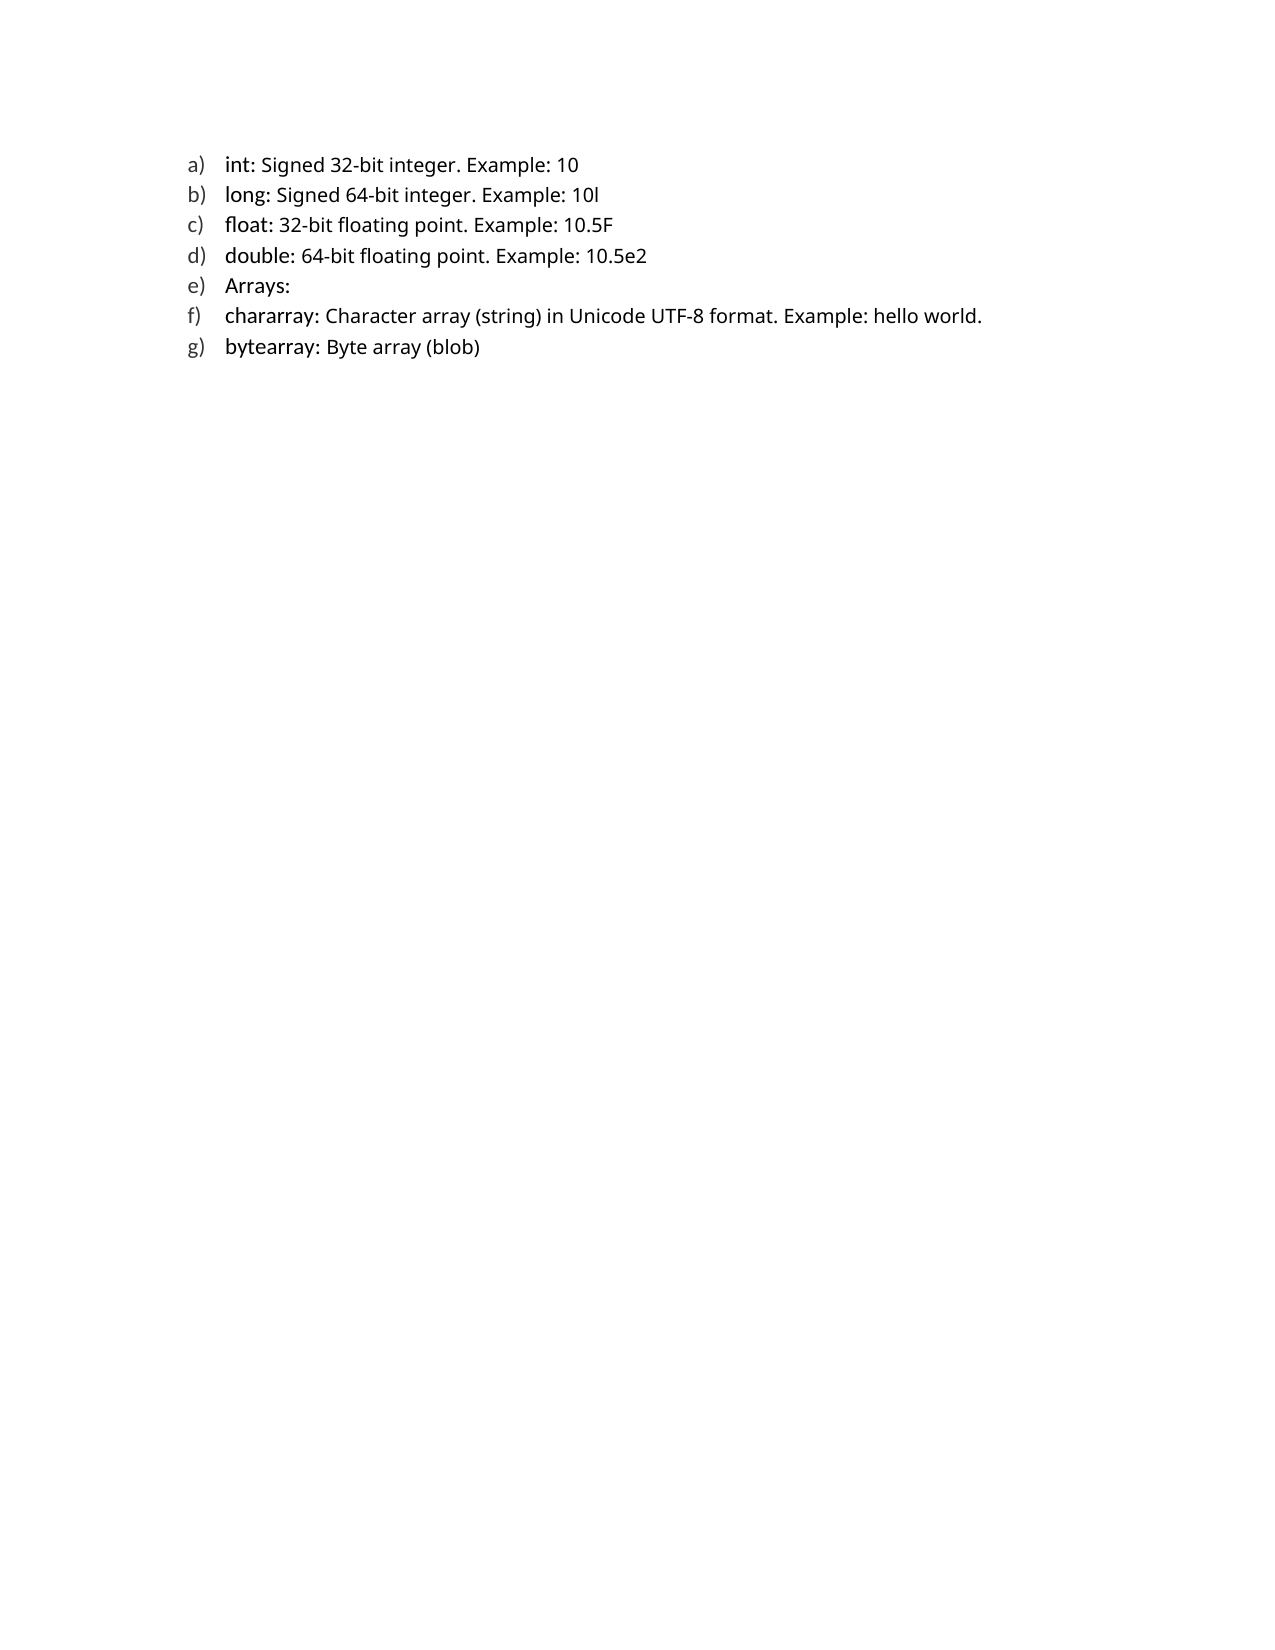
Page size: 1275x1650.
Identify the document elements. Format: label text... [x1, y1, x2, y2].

list chararray: Character array (string) in Unicode UTF-8 format. Example: hello world. [187, 301, 1125, 329]
list double: 64-bit floating point. Example: 10.5e2 [187, 241, 1125, 269]
list long: Signed 64-bit integer. Example: 10l [187, 180, 1125, 208]
list bytearray: Byte array (blob) [187, 332, 1125, 360]
list int: Signed 32-bit integer. Example: 10 [187, 150, 1125, 178]
list float: 32-bit floating point. Example: 10.5F [187, 211, 1125, 239]
list Arrays: [187, 271, 1125, 299]
